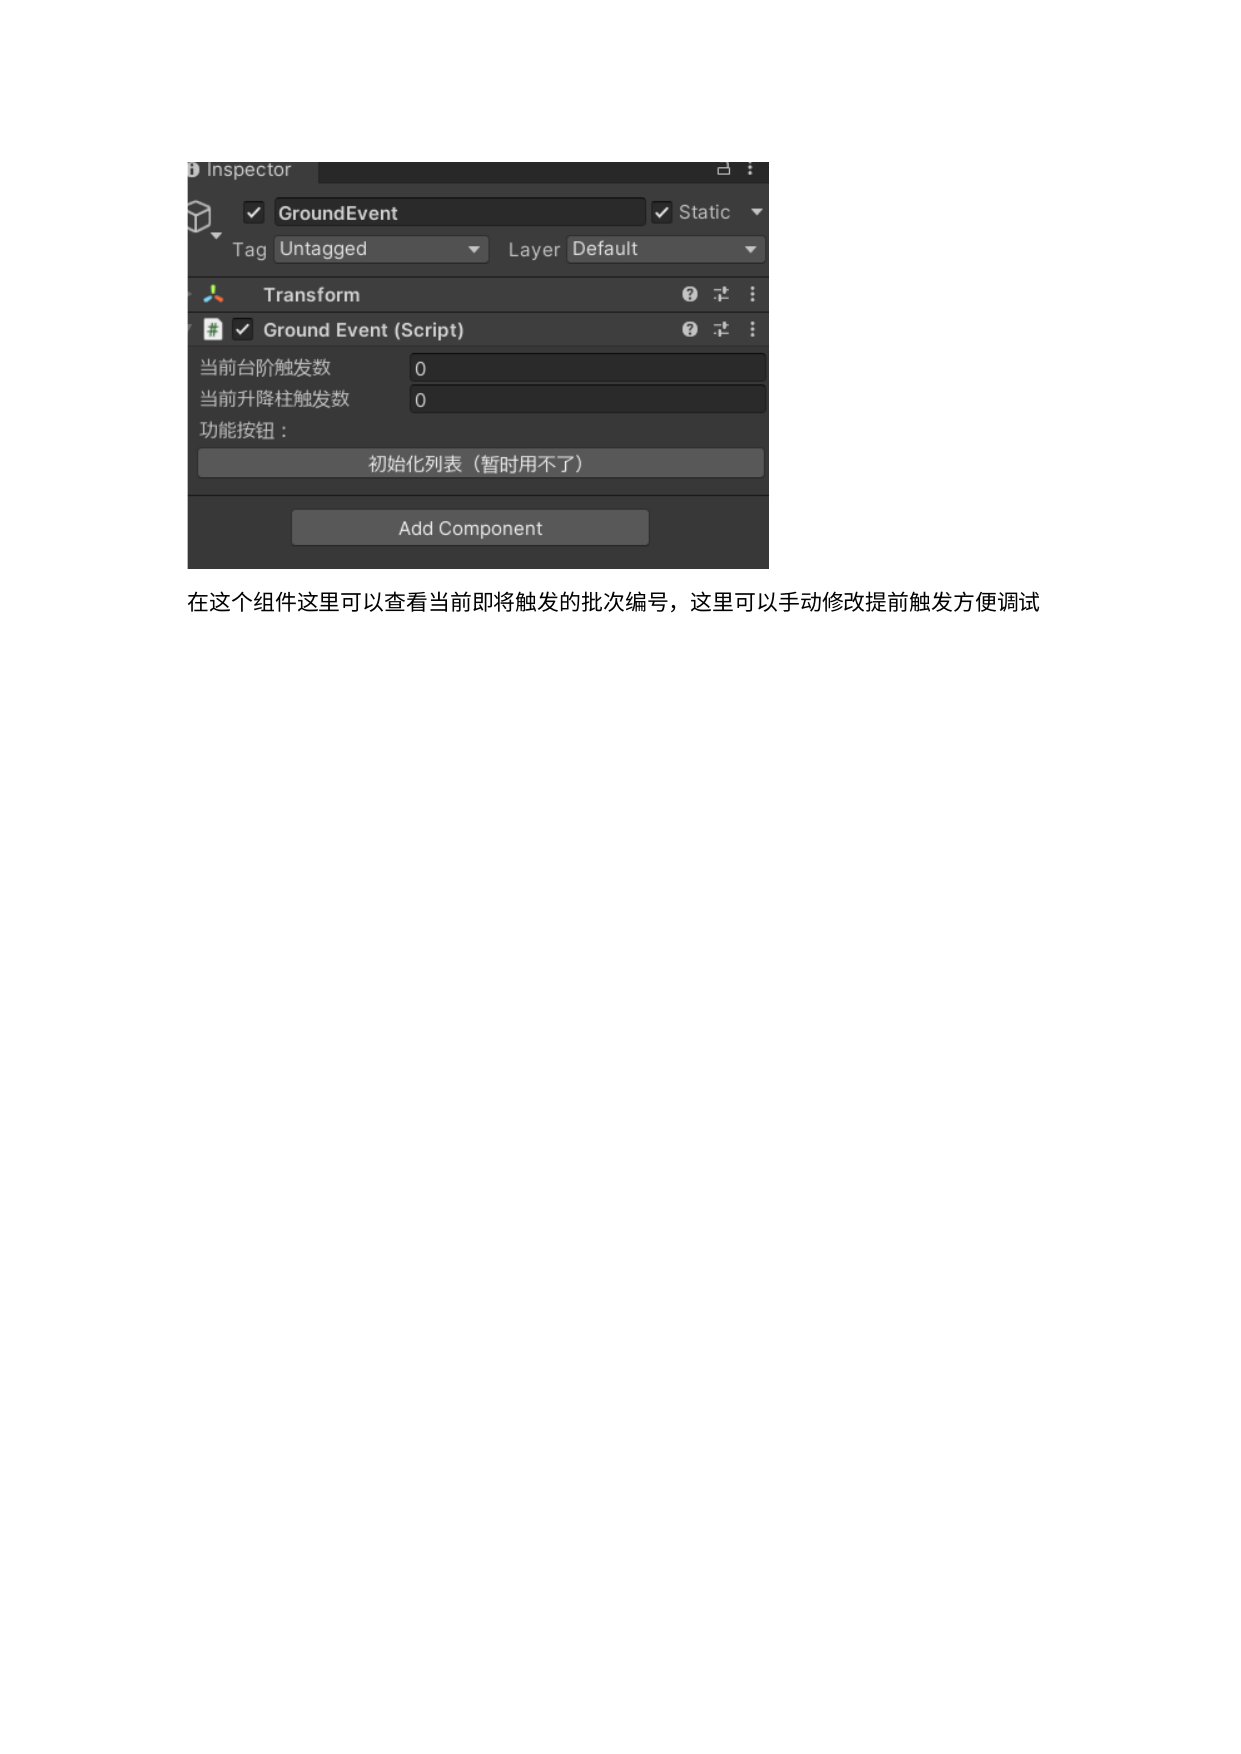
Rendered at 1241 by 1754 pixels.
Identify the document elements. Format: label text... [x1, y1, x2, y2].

picture [187, 162, 769, 569]
